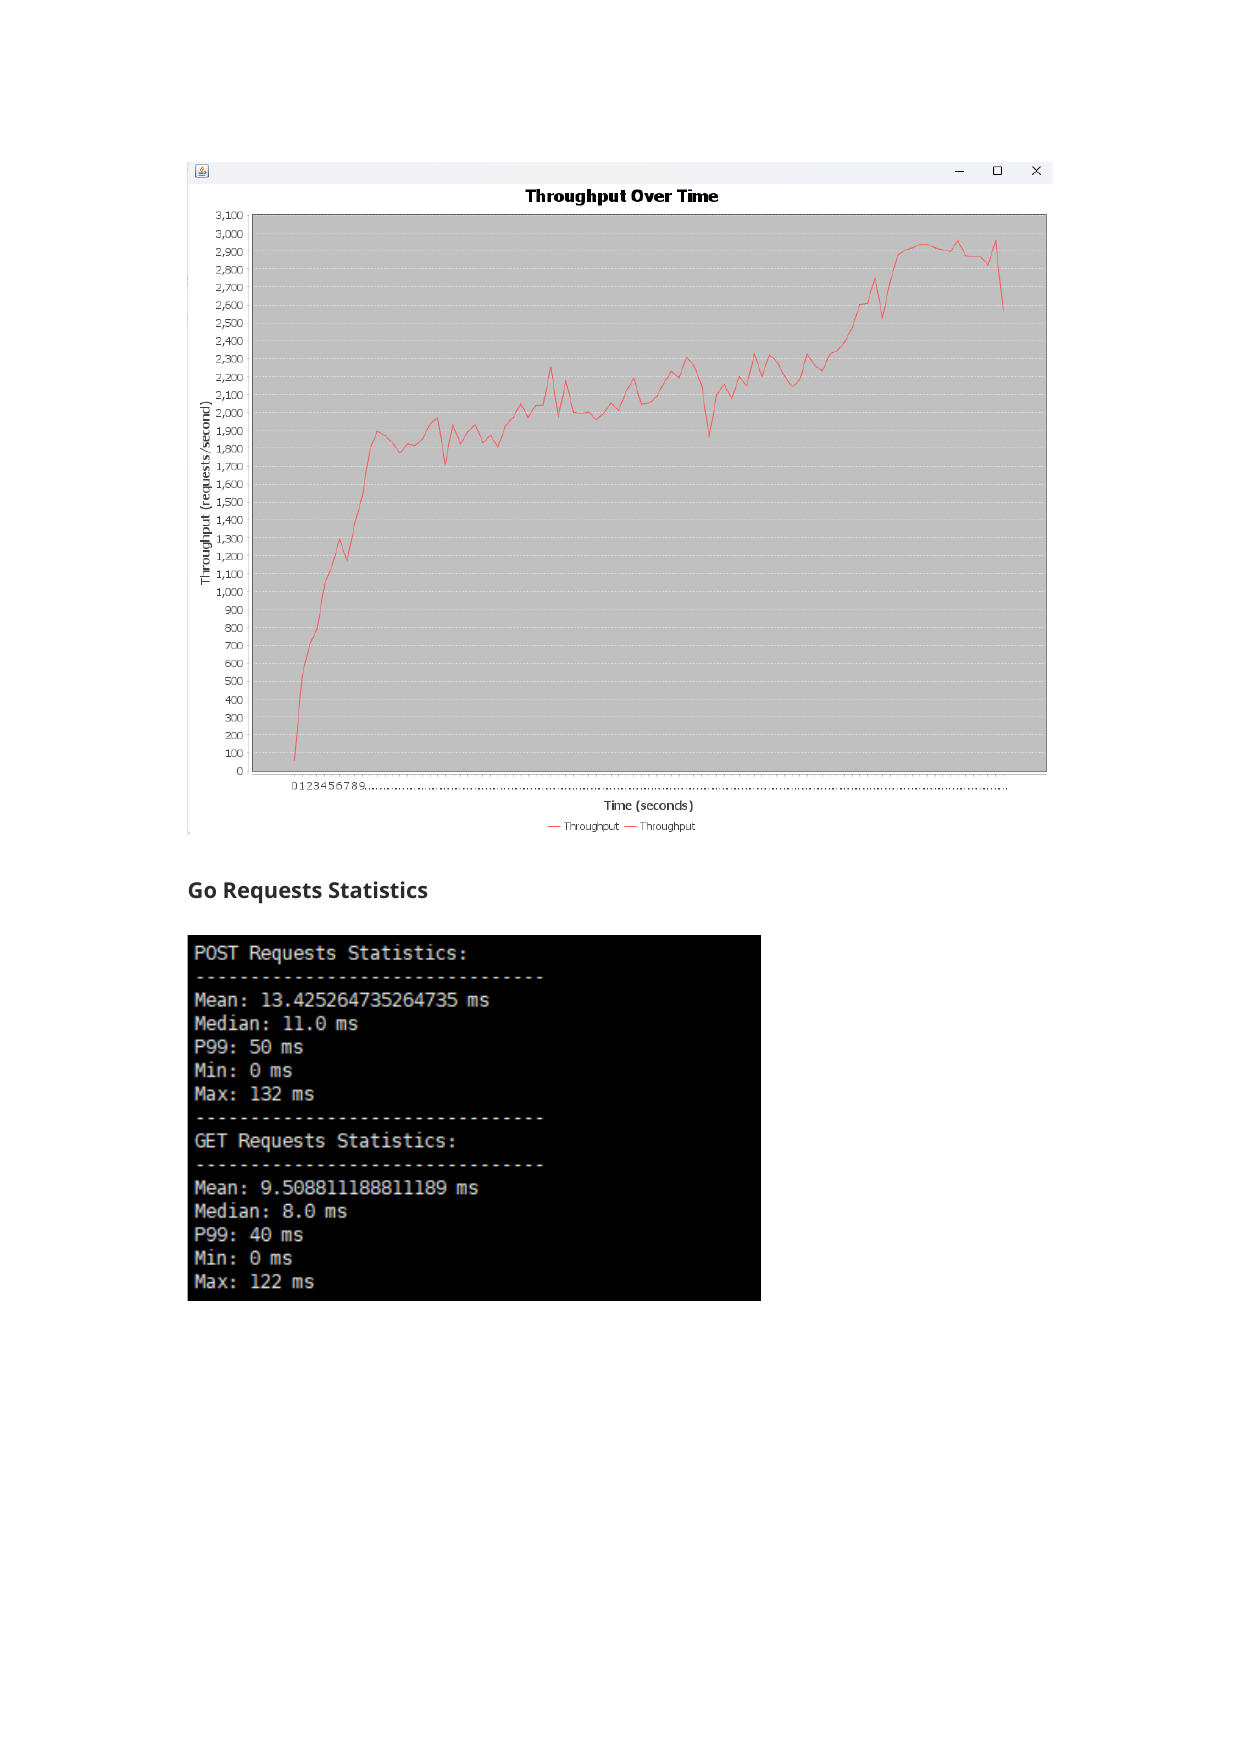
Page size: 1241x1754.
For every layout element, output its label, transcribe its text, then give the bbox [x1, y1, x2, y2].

text Go Requests Statistics [187, 874, 1053, 906]
picture [187, 162, 1053, 834]
picture [187, 935, 761, 1301]
